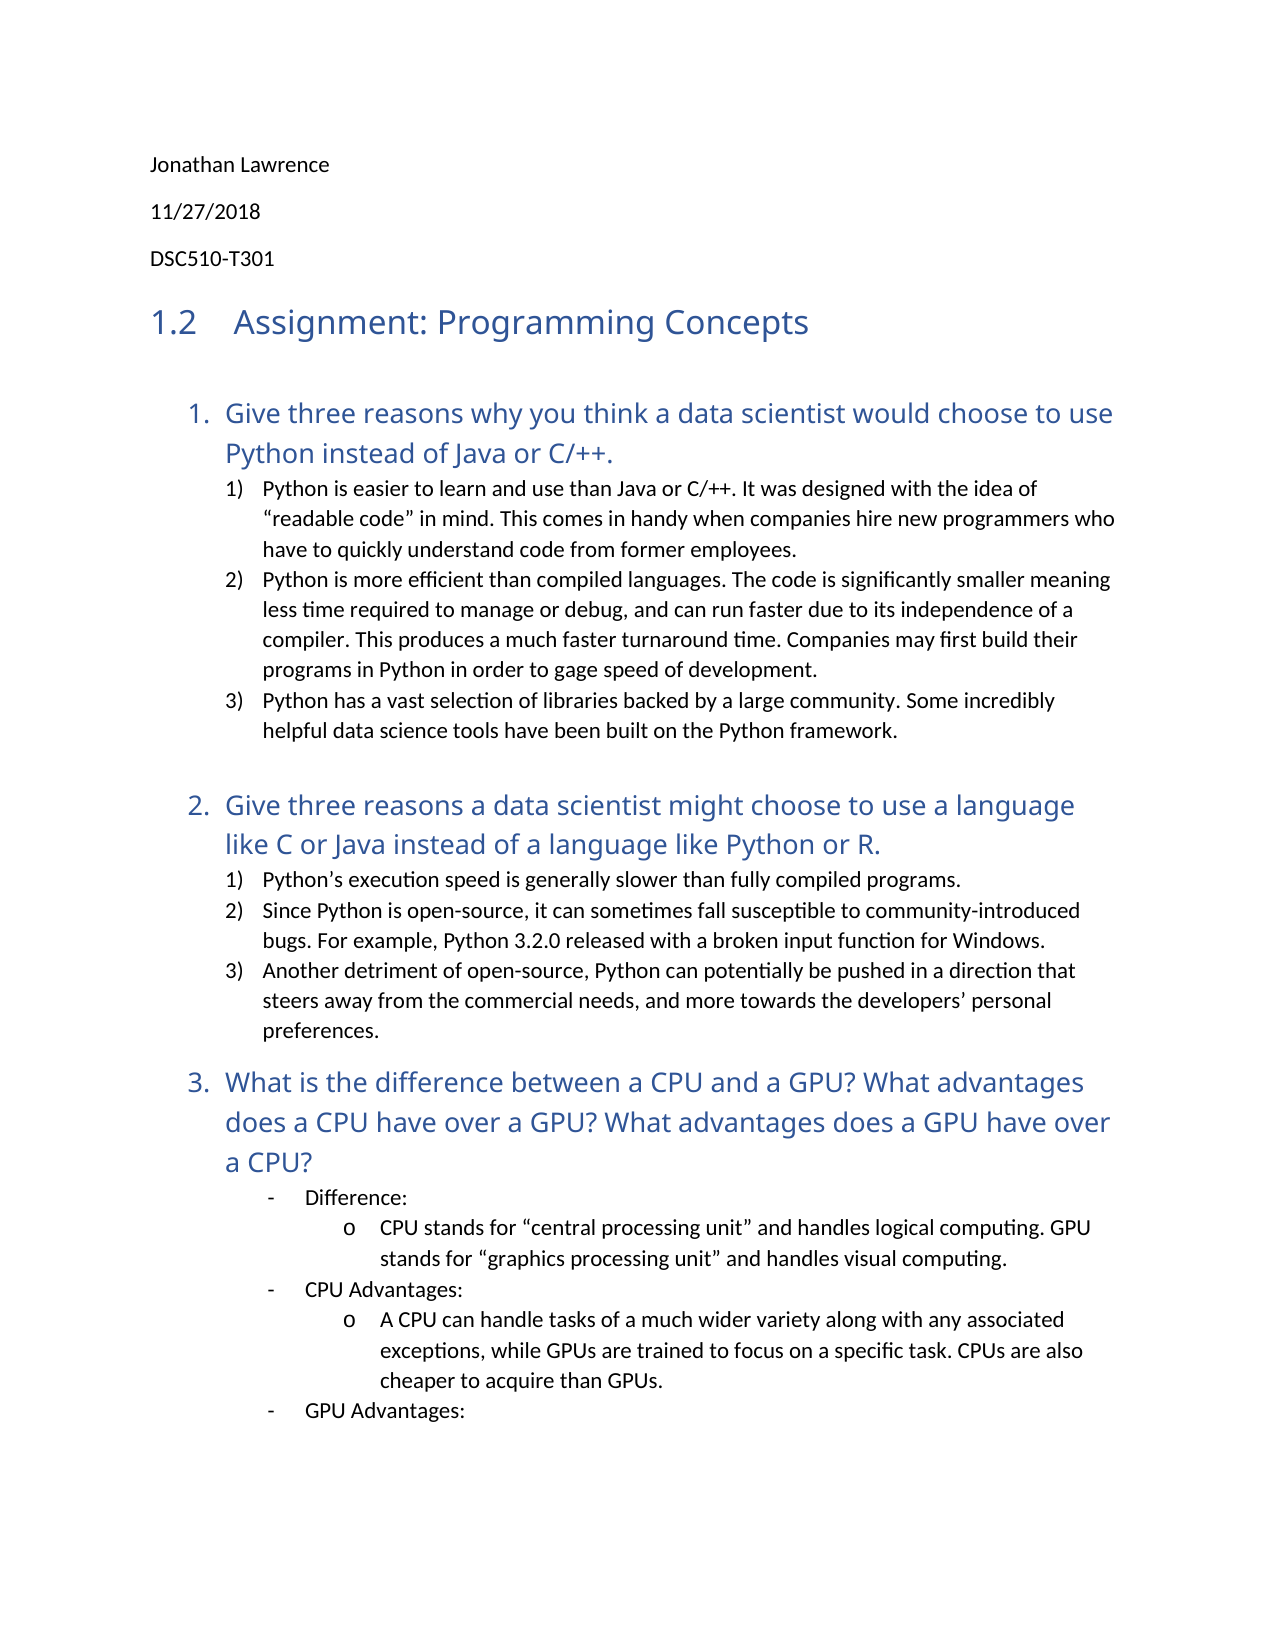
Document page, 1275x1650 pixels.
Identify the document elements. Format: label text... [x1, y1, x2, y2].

list Give three reasons a data scientist might choose to use a language like C or Java instead of a language like Python or R. [187, 786, 1125, 863]
list Difference: [267, 1183, 1125, 1211]
list Python has a vast selection of libraries backed by a large community. Some incredibly helpful data science tools have been built on the Python framework. [225, 686, 1125, 744]
list Since Python is open-source, it can sometimes fall susceptible to community-introduced bugs. For example, Python 3.2.0 released with a broken input function for Windows. [225, 896, 1125, 954]
list A CPU can handle tasks of a much wider variety along with any associated exceptions, while GPUs are trained to focus on a specific task. CPUs are also cheaper to acquire than GPUs. [342, 1305, 1125, 1394]
list GPU Advantages: [267, 1397, 1125, 1425]
list CPU Advantages: [267, 1275, 1125, 1303]
text 11/27/2018 [150, 197, 1125, 225]
text Jonathan Lawrence [150, 150, 1125, 178]
text DSC510-T301 [150, 244, 1125, 272]
list Python is more efficient than compiled languages. The code is significantly smaller meaning less time required to manage or debug, and can run faster due to its independence of a compiler. This produces a much faster turnaround time. Companies may first build their programs in Python in order to gage speed of development. [225, 565, 1125, 684]
list Python’s execution speed is generally slower than fully compiled programs. [225, 866, 1125, 894]
list Python is easier to learn and use than Java or C/++. It was designed with the idea of “readable code” in mind. This comes in handy when companies hire new programmers who have to quickly understand code from former employees. [225, 474, 1125, 563]
subtitle Give three reasons why you think a data scientist would choose to use Python instead of Java or C/++. [187, 395, 1125, 471]
list CPU stands for “central processing unit” and handles logical computing. GPU stands for “graphics processing unit” and handles visual computing. [342, 1213, 1125, 1272]
subtitle What is the difference between a CPU and a GPU? What advantages does a CPU have over a GPU? What advantages does a GPU have over a CPU? [187, 1063, 1125, 1180]
subtitle Assignment: Programming Concepts [150, 299, 1125, 344]
list Another detriment of open-source, Python can potentially be pushed in a direction that steers away from the commercial needs, and more towards the developers’ personal preferences. [225, 956, 1125, 1045]
